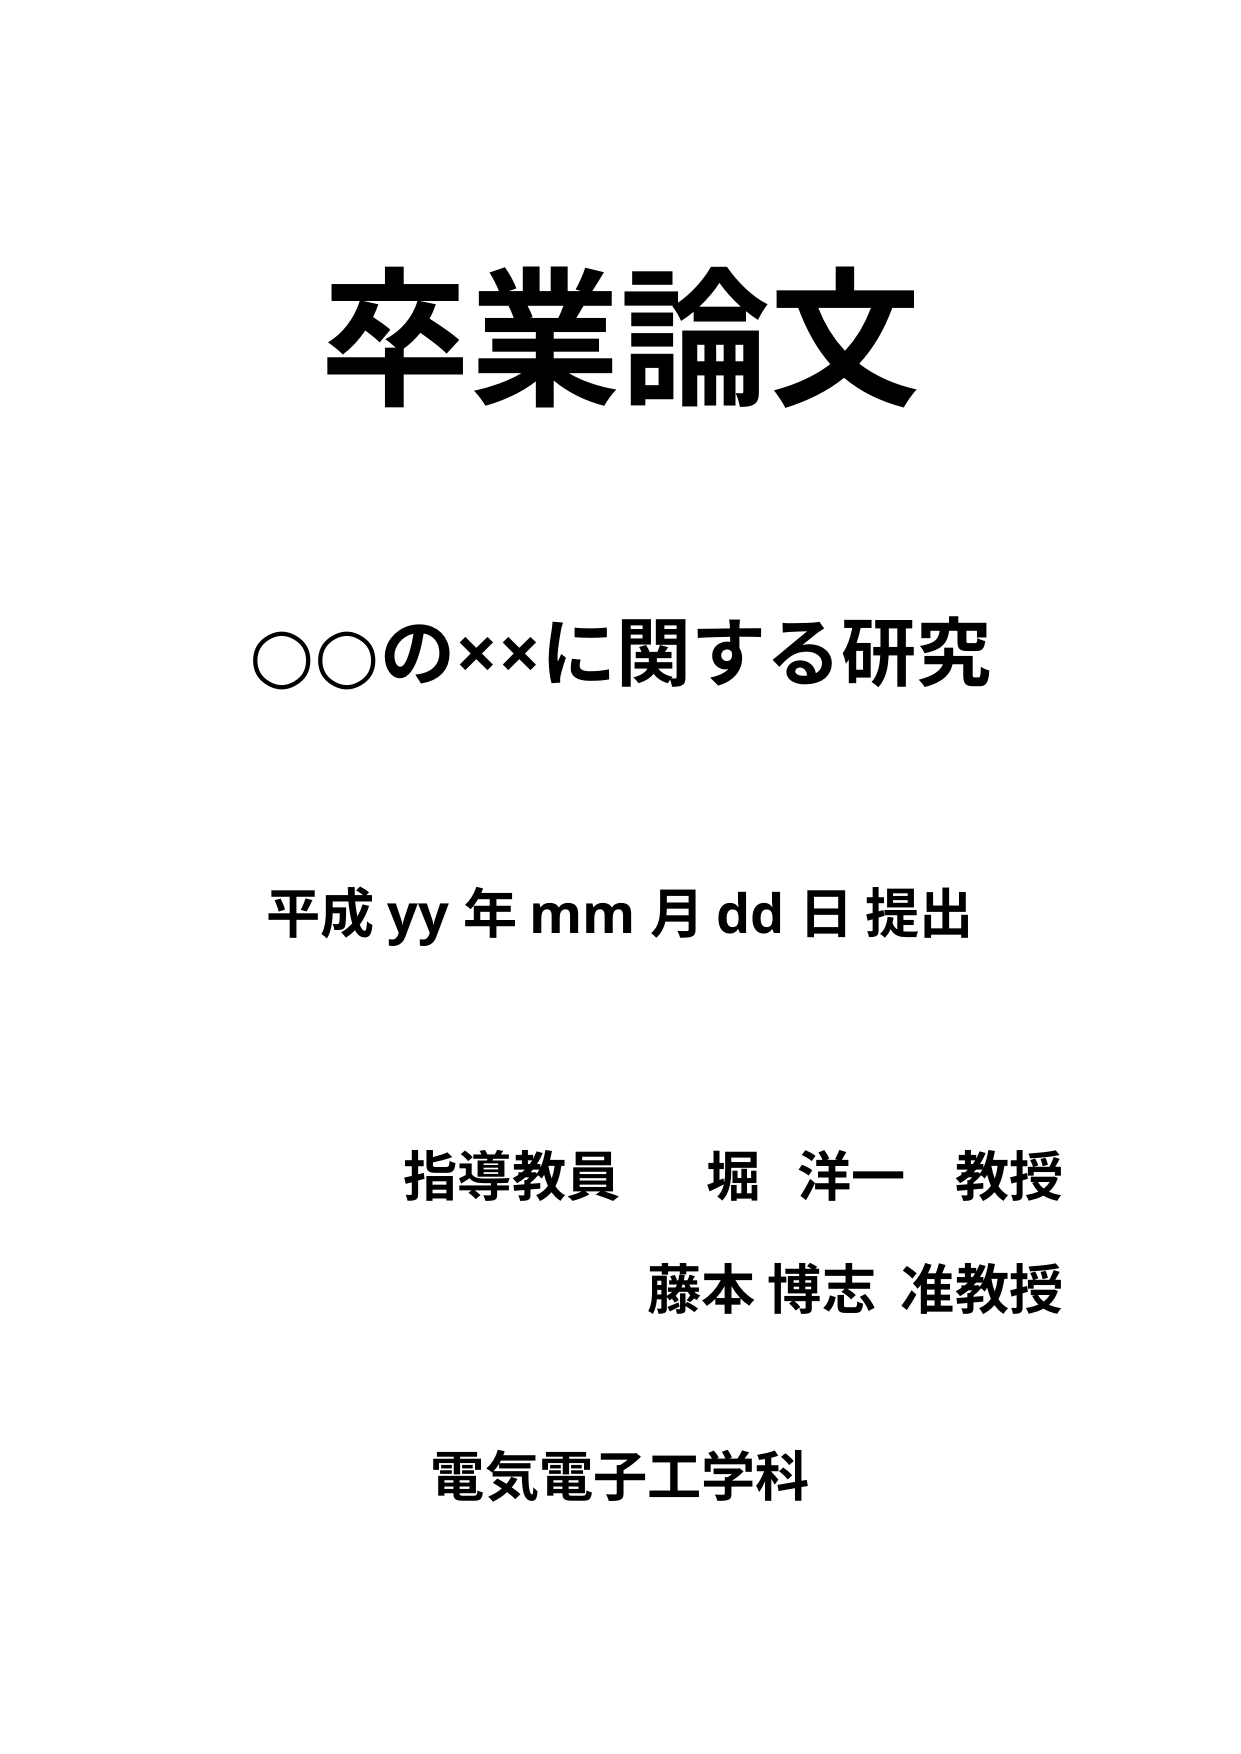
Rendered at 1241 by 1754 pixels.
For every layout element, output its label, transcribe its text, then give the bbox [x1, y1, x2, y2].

text 指導教員 堀 洋一 教授 [177, 1117, 1063, 1229]
text 卒業論文 [177, 217, 1063, 442]
text 藤本 博志 准教授 [177, 1229, 1063, 1342]
text 電気電子工学科 [177, 1417, 1063, 1529]
text ○○の××に関する研究 [177, 592, 1063, 704]
text 平成 yy 年 mm 月 dd 日 提出 [177, 854, 1063, 967]
